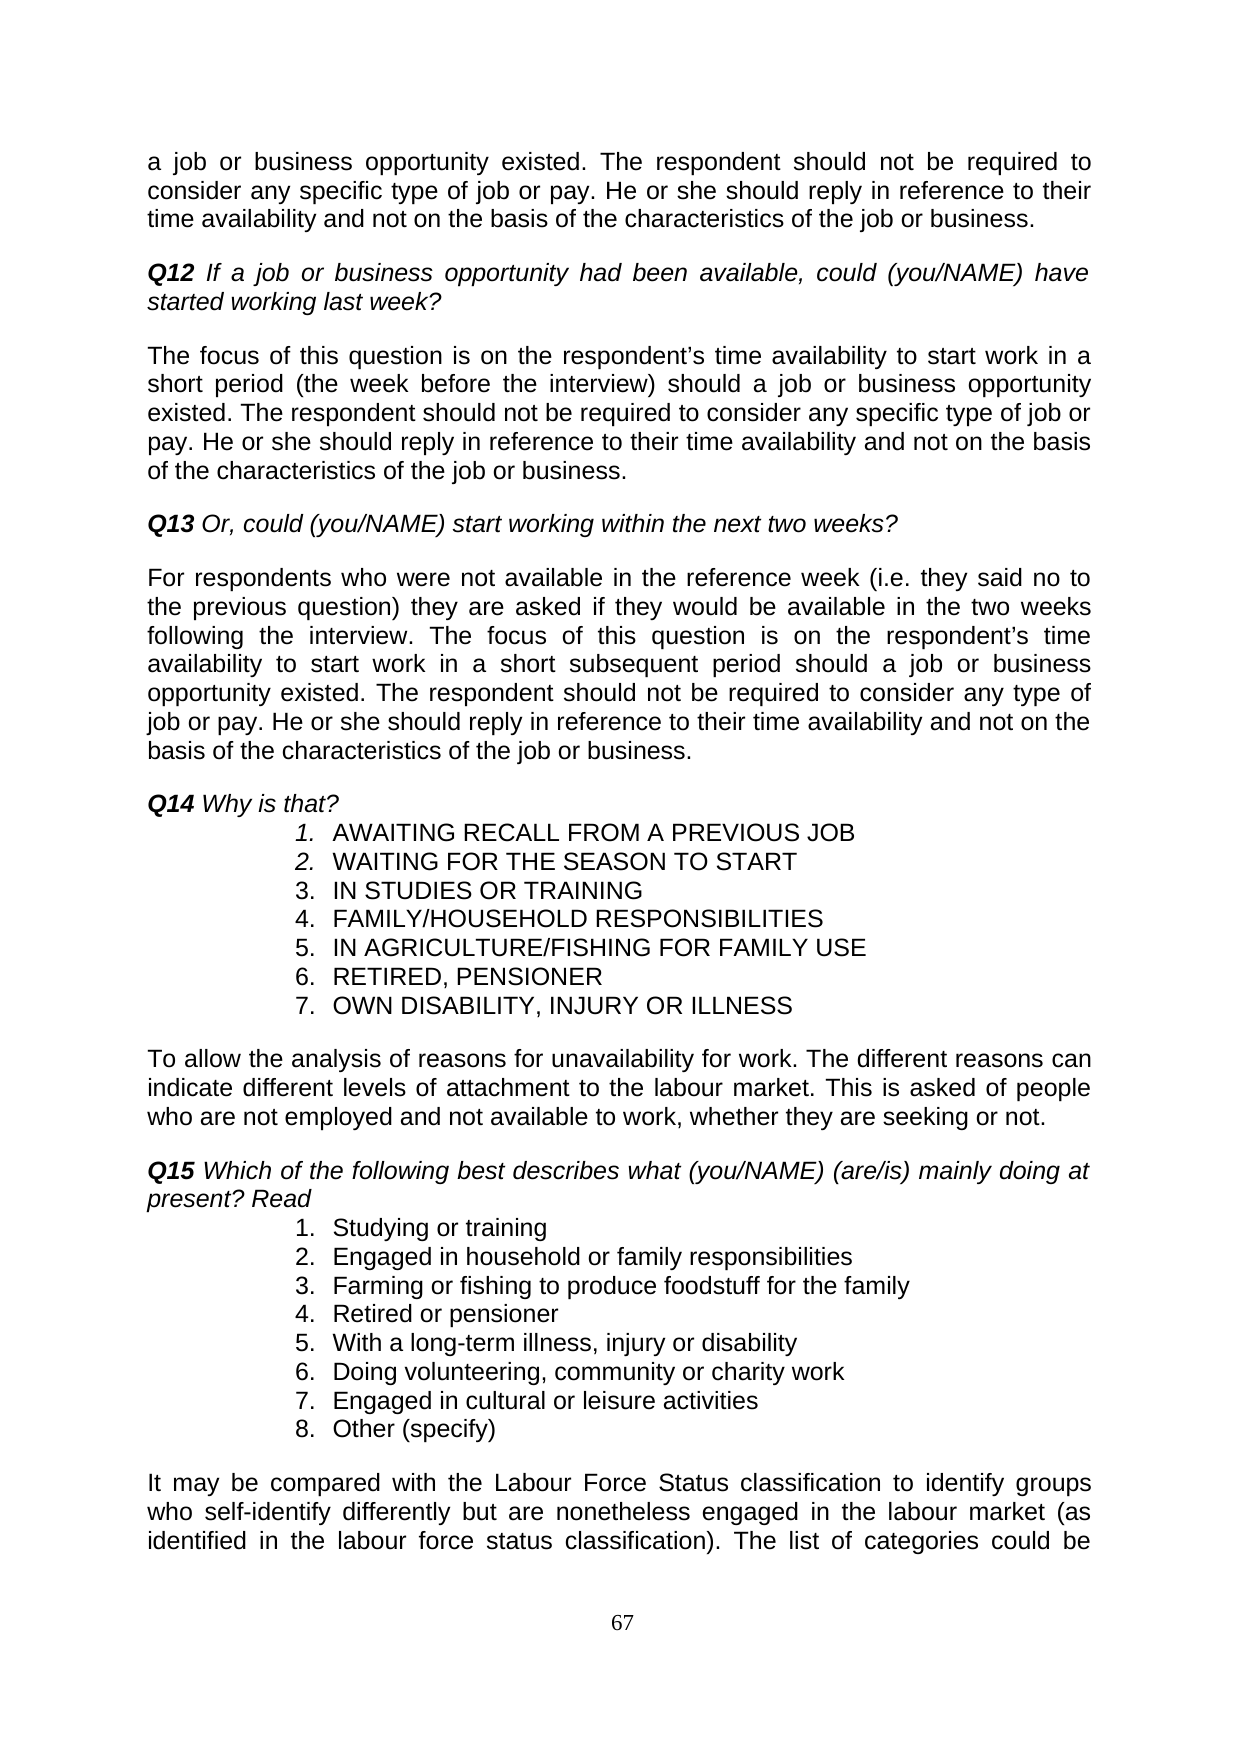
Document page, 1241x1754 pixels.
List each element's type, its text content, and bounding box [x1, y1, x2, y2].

text For respondents who were not available in the reference week (i.e. they said no to the previous question) they are asked if they would be available in the two weeks following the interview. The focus of this question is on the respondent’s time availability to start work in a short subsequent period should a job or business opportunity existed. The respondent should not be required to consider any type of job or pay. He or she should reply in reference to their time availability and not on the basis of the characteristics of the job or business. [147, 563, 1093, 764]
list FAMILY/HOUSEHOLD RESPONSIBILITIES [295, 904, 1093, 933]
list Retired or pensioner [295, 1299, 1093, 1328]
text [147, 147, 1093, 233]
text The focus of this question is on the respondent’s time availability to start work in a short period (the week before the interview) should a job or business opportunity existed. The respondent should not be required to consider any specific type of job or pay. He or she should reply in reference to their time availability and not on the basis of the characteristics of the job or business. [147, 341, 1093, 484]
list With a long-term illness, injury or disability [295, 1328, 1093, 1357]
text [147, 1468, 1093, 1554]
list Doing volunteering, community or charity work [295, 1357, 1093, 1386]
list Studying or training [295, 1213, 1093, 1242]
text Q15 Which of the following best describes what (you/NAME) (are/is) mainly doing at present? Read [147, 1156, 1093, 1213]
list Farming or fishing to produce foodstuff for the family [295, 1271, 1093, 1299]
list IN AGRICULTURE/FISHING FOR FAMILY USE [295, 933, 1093, 962]
list WAITING FOR THE SEASON TO START [295, 847, 1093, 876]
text To allow the analysis of reasons for unavailability for work. The different reasons can indicate different levels of attachment to the labour market. This is asked of people who are not employed and not available to work, whether they are seeking or not. [147, 1044, 1093, 1131]
list Engaged in cultural or leisure activities [295, 1386, 1093, 1414]
list RETIRED, PENSIONER [295, 962, 1093, 991]
list OWN DISABILITY, INJURY OR ILLNESS [295, 991, 1093, 1019]
list Engaged in household or family responsibilities [295, 1242, 1093, 1271]
text Q12 If a job or business opportunity had been available, could (you/NAME) have started working last week? [147, 258, 1093, 316]
text Q14 Why is that? [147, 789, 1093, 818]
list AWAITING RECALL FROM A PREVIOUS JOB [295, 818, 1093, 847]
list IN STUDIES OR TRAINING [295, 876, 1093, 904]
text Q13 Or, could (you/NAME) start working within the next two weeks? [147, 509, 1093, 538]
list Other (specify) [295, 1414, 1093, 1443]
